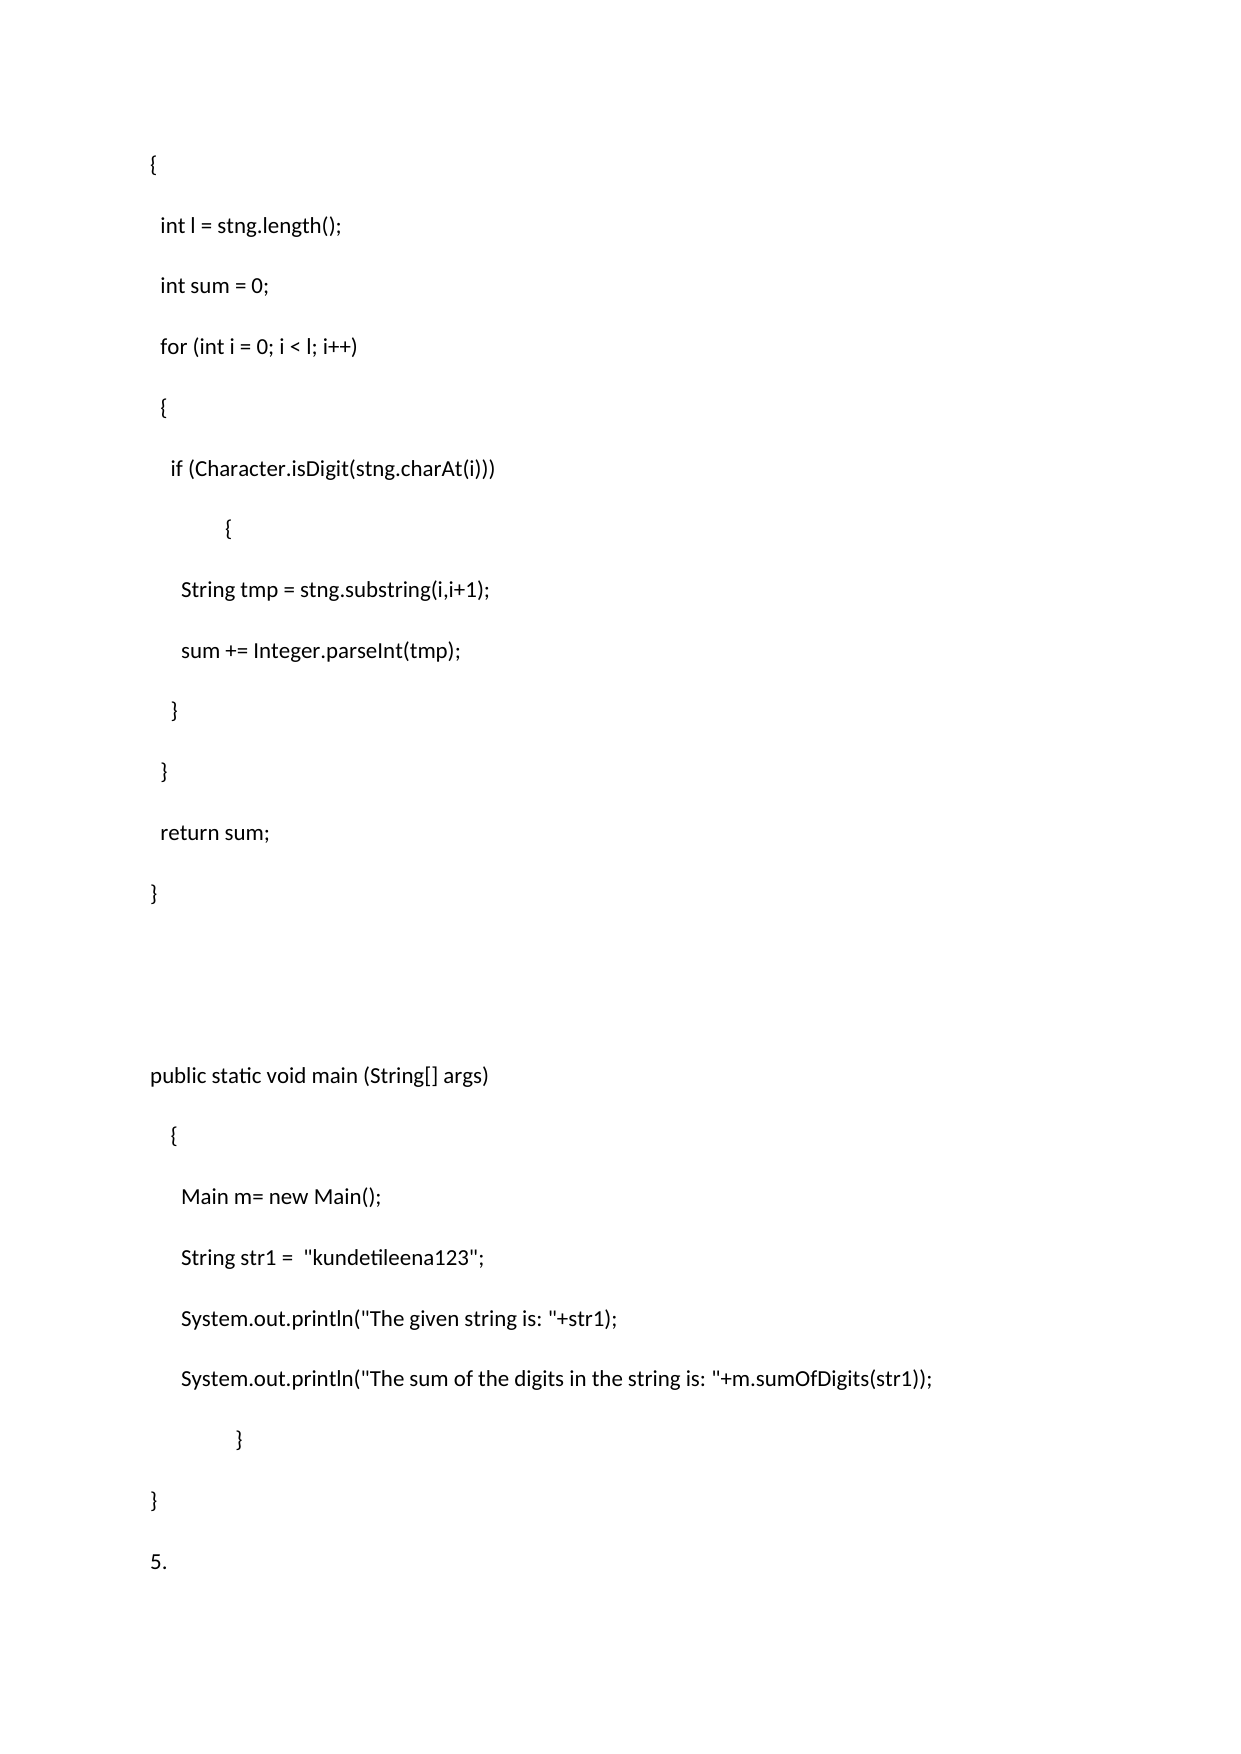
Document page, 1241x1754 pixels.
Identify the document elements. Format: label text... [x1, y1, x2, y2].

text String tmp = stng.substring(i,i+1); [150, 575, 1090, 603]
text return sum; [150, 818, 1090, 846]
text } [150, 1486, 1090, 1514]
text { [150, 1122, 1090, 1150]
text } [150, 757, 1090, 785]
text sum += Integer.parseInt(tmp); [150, 636, 1090, 664]
text } [150, 1425, 1090, 1453]
text { [150, 514, 1090, 542]
text } [150, 879, 1090, 907]
text public static void main (String[] args) [150, 1061, 1090, 1089]
text int l = stng.length(); [150, 211, 1090, 239]
text for (int i = 0; i < l; i++) [150, 332, 1090, 360]
text { [150, 393, 1090, 421]
text } [150, 697, 1090, 724]
text String str1 = "kundetileena123"; [150, 1243, 1090, 1271]
text Main m= new Main(); [150, 1182, 1090, 1210]
text 5. [150, 1547, 1090, 1575]
text int sum = 0; [150, 271, 1090, 299]
text { [150, 150, 1090, 178]
text System.out.println("The given string is: "+str1); [150, 1304, 1090, 1332]
text if (Character.isDigit(stng.charAt(i))) [150, 454, 1090, 482]
text System.out.println("The sum of the digits in the string is: "+m.sumOfDigits(str1)); [150, 1364, 1090, 1393]
